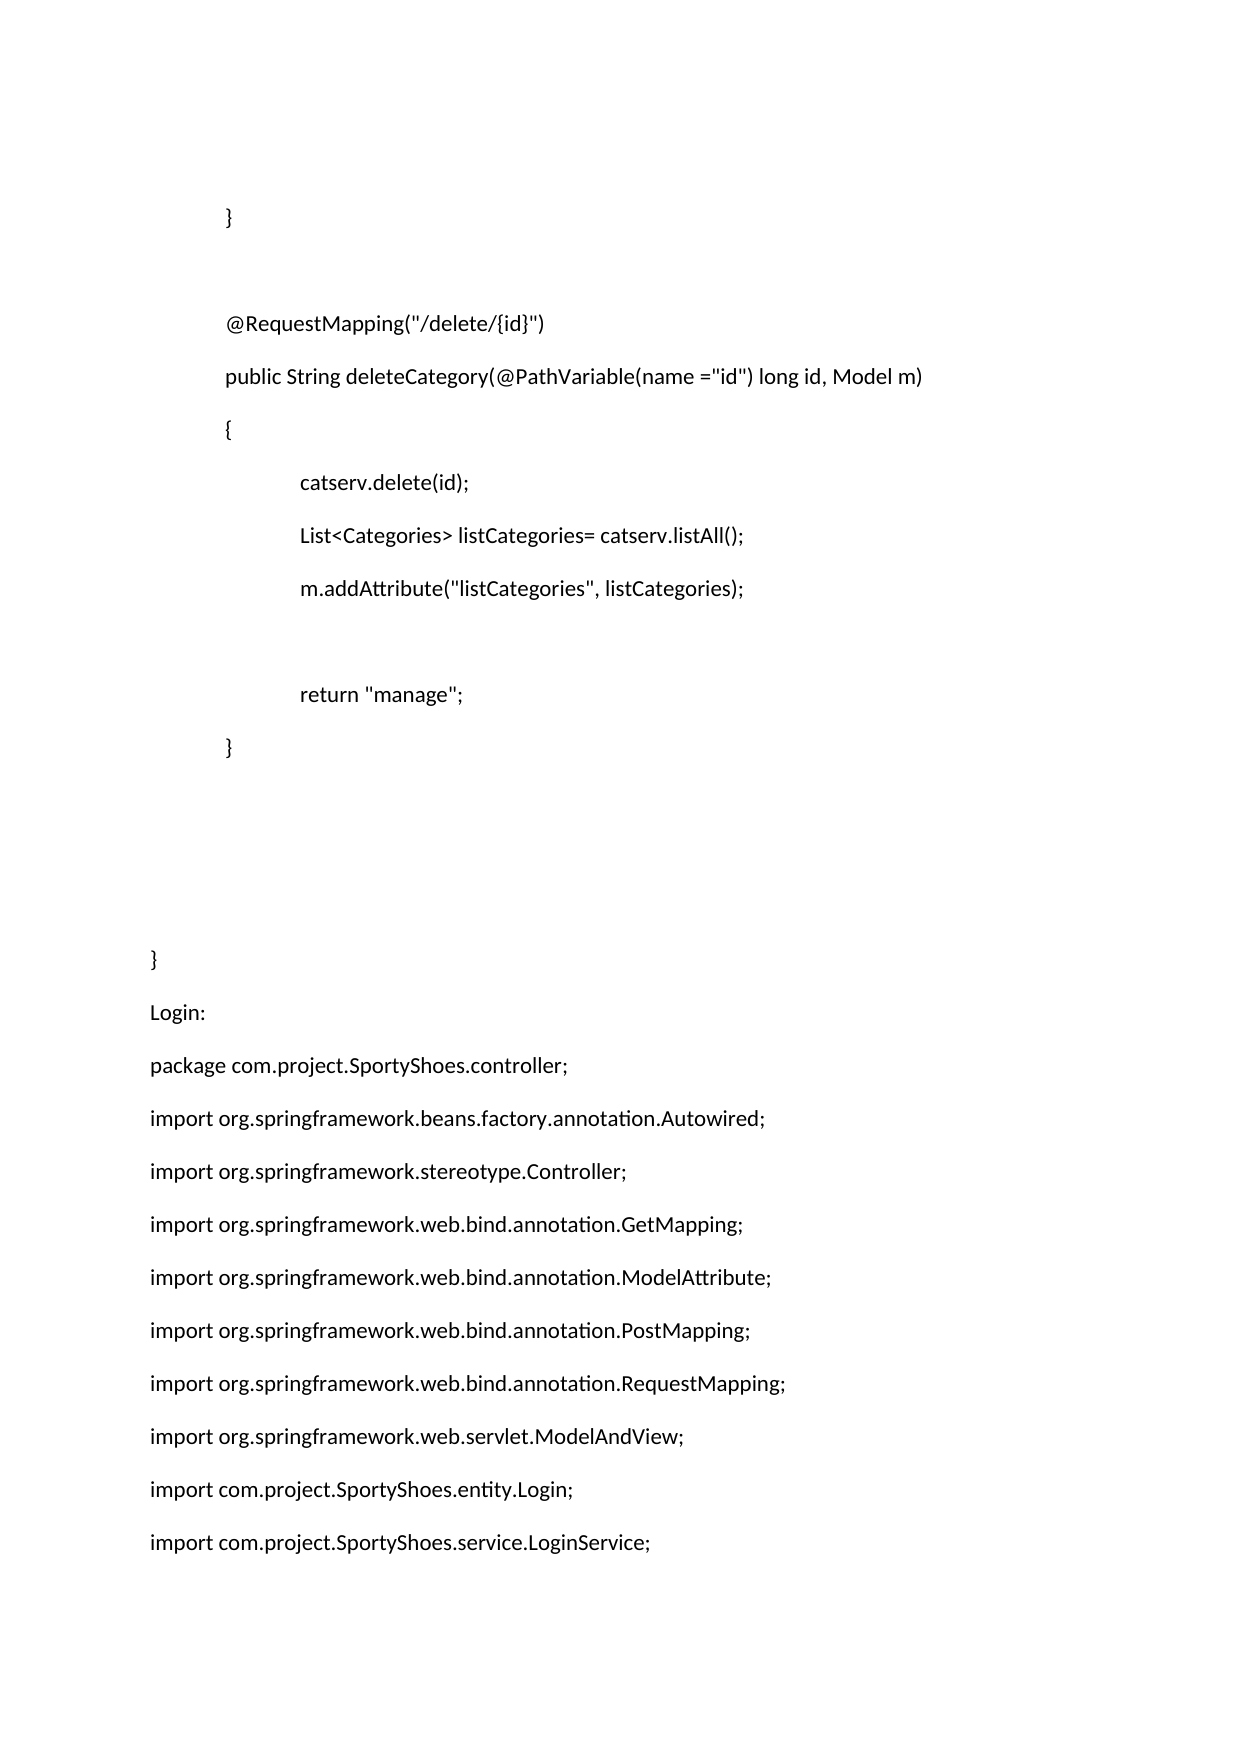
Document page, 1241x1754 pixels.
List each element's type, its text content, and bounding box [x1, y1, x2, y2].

text @RequestMapping("/delete/{id}") [150, 309, 1090, 337]
text import org.springframework.beans.factory.annotation.Autowired; [150, 1104, 1090, 1132]
text import org.springframework.web.bind.annotation.PostMapping; [150, 1316, 1090, 1344]
text import com.project.SportyShoes.entity.Login; [150, 1476, 1090, 1503]
text Login: [150, 998, 1090, 1026]
text import org.springframework.web.bind.annotation.GetMapping; [150, 1210, 1090, 1238]
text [150, 521, 1090, 549]
text public String deleteCategory(@PathVariable(name ="id") long id, Model m) [150, 362, 1090, 390]
text import com.project.SportyShoes.service.LoginService; [150, 1528, 1090, 1557]
text m.addAttribute("listCategories", listCategories); [150, 574, 1090, 602]
text import org.springframework.web.bind.annotation.ModelAttribute; [150, 1263, 1090, 1291]
text import org.springframework.web.bind.annotation.RequestMapping; [150, 1369, 1090, 1397]
text } [150, 945, 1090, 973]
text } [150, 203, 1090, 231]
text return "manage"; [150, 680, 1090, 708]
text { [150, 415, 1090, 443]
text } [150, 733, 1090, 761]
text package com.project.SportyShoes.controller; [150, 1051, 1090, 1079]
text import org.springframework.stereotype.Controller; [150, 1157, 1090, 1185]
text catserv.delete(id); [150, 468, 1090, 496]
text import org.springframework.web.servlet.ModelAndView; [150, 1422, 1090, 1451]
